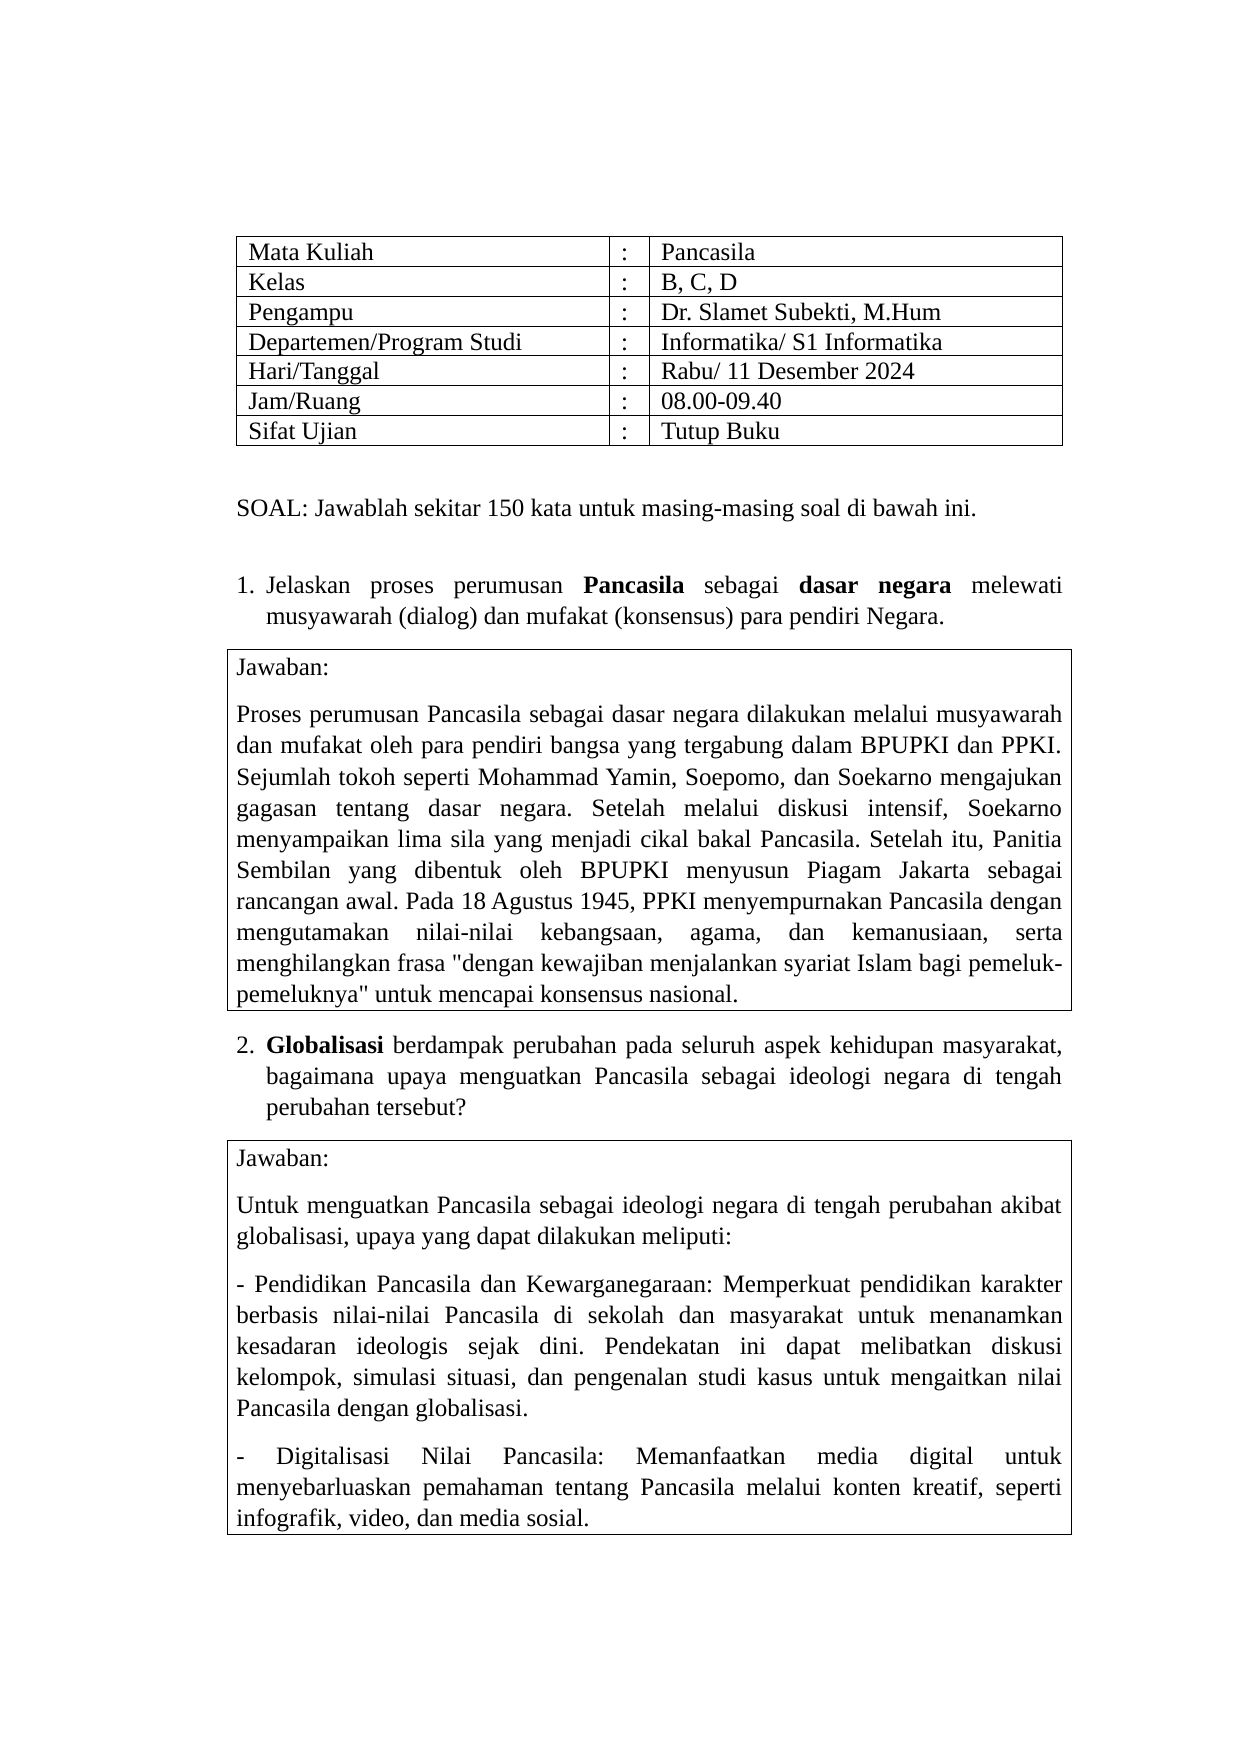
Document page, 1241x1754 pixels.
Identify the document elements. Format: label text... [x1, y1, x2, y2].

table_cell Tutup Buku [650, 416, 1062, 445]
table_cell : [610, 297, 649, 326]
table_cell Dr. Slamet Subekti, M.Hum [650, 297, 1062, 326]
text - Digitalisasi Nilai Pancasila: Memanfaatkan media digital untuk menyebarluaskan pemahaman tentang Pancasila melalui konten kreatif, seperti infografik, video, dan media sosial. [228, 1438, 1071, 1534]
text - Pendidikan Pancasila dan Kewarganegaraan: Memperkuat pendidikan karakter berbasis nilai-nilai Pancasila di sekolah dan masyarakat untuk menanamkan kesadaran ideologis sejak dini. Pendekatan ini dapat melibatkan diskusi kelompok, simulasi situasi, dan pengenalan studi kasus untuk mengaitkan nilai Pancasila dengan globalisasi. [228, 1266, 1071, 1422]
table_cell : [610, 327, 649, 355]
text Untuk menguatkan Pancasila sebagai ideologi negara di tengah perubahan akibat globalisasi, upaya yang dapat dilakukan meliputi: [228, 1187, 1071, 1250]
table_cell : [610, 416, 649, 445]
table_cell Departemen/Program Studi [237, 327, 609, 355]
text SOAL: Jawablah sekitar 150 kata untuk masing-masing soal di bawah ini. [236, 493, 1063, 522]
table_header : [610, 237, 649, 266]
text Jawaban: [228, 650, 1071, 681]
table_cell Jam/Ruang [237, 386, 609, 415]
list Jelaskan proses perumusan Pancasila sebagai dasar negara melewati musyawarah (dialog) dan mufakat (konsensus) para pendiri Negara. [236, 570, 1063, 630]
table_header Pancasila [650, 237, 1062, 266]
table_cell Informatika/ S1 Informatika [650, 327, 1062, 355]
table_cell : [610, 267, 649, 296]
table_cell Rabu/ 11 Desember 2024 [650, 356, 1062, 385]
table_cell Hari/Tanggal [237, 356, 609, 385]
table_cell Sifat Ujian [237, 416, 609, 445]
list Globalisasi berdampak perubahan pada seluruh aspek kehidupan masyarakat, bagaimana upaya menguatkan Pancasila sebagai ideologi negara di tengah perubahan tersebut? [236, 1030, 1063, 1121]
text Jawaban: [228, 1141, 1071, 1171]
table_cell Kelas [237, 267, 609, 296]
table_cell 08.00-09.40 [650, 386, 1062, 415]
text Proses perumusan Pancasila sebagai dasar negara dilakukan melalui musyawarah dan mufakat oleh para pendiri bangsa yang tergabung dalam BPUPKI dan PPKI. Sejumlah tokoh seperti Mohammad Yamin, Soepomo, dan Soekarno mengajukan gagasan tentang dasar negara. Setelah melalui diskusi intensif, Soekarno menyampaikan lima sila yang menjadi cikal bakal Pancasila. Setelah itu, Panitia Sembilan yang dibentuk oleh BPUPKI menyusun Piagam Jakarta sebagai rancangan awal. Pada 18 Agustus 1945, PPKI menyempurnakan Pancasila dengan mengutamakan nilai-nilai kebangsaan, agama, dan kemanusiaan, serta menghilangkan frasa "dengan kewajiban menjalankan syariat Islam bagi pemeluk-pemeluknya" untuk mencapai konsensus nasional. [228, 696, 1071, 1010]
table_cell : [610, 386, 649, 415]
table_cell : [610, 356, 649, 385]
table_cell B, C, D [650, 267, 1062, 296]
table_cell Pengampu [237, 297, 609, 326]
table_header Mata Kuliah [237, 237, 609, 266]
